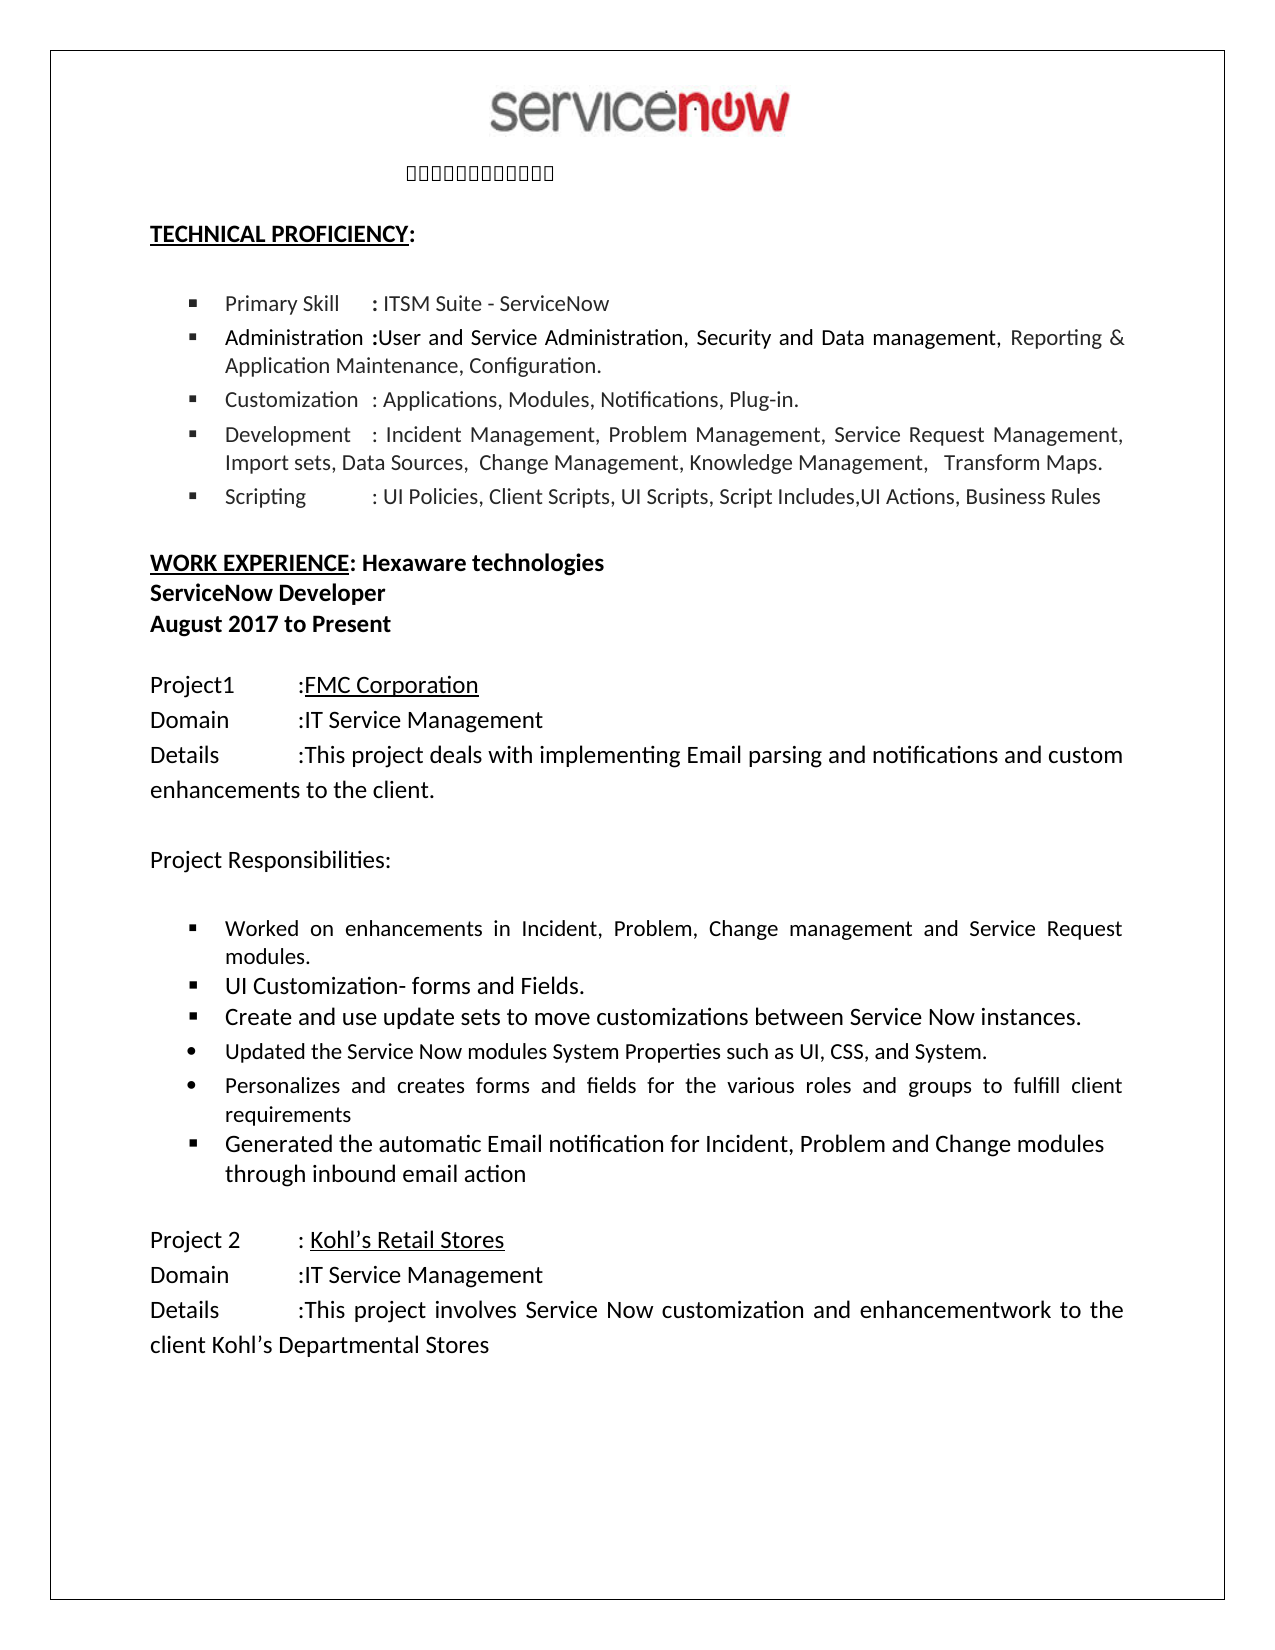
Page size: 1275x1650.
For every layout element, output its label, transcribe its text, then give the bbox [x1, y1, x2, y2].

list Personalizes and creates forms and fields for the various roles and groups to fulfill client requirements [187, 1072, 1125, 1128]
text Details :This project deals with implementing Email parsing and notifications and custom enhancements to the client. [150, 739, 1125, 804]
list UI Customization- forms and Fields. [187, 970, 1125, 1001]
list Create and use update sets to move customizations between Service Now instances. [187, 1001, 1125, 1031]
text Details :This project involves Service Now customization and enhancementwork to the client Kohl’s Departmental Stores [150, 1294, 1125, 1359]
text Domain :IT Service Management [150, 704, 1125, 734]
text TECHNICAL PROFICIENCY: [150, 218, 1125, 248]
list Primary Skill : ITSM Suite - ServiceNow [187, 289, 1125, 317]
list Worked on enhancements in Incident, Problem, Change management and Service Request modules. [187, 914, 1125, 970]
list Updated the Service Now modules System Properties such as UI, CSS, and System. [187, 1037, 1125, 1065]
text WORK EXPERIENCE: Hexaware technologies [150, 547, 1125, 577]
text ServiceNow Developer [150, 577, 1125, 608]
picture [489, 85, 791, 137]
list Development : Incident Management, Problem Management, Service Request Management, Import sets, Data Sources, Change Management, Knowledge Management, Transform Maps. [187, 420, 1125, 476]
text Project 2 : Kohl’s Retail Stores [150, 1224, 1125, 1254]
text Domain :IT Service Management [150, 1259, 1125, 1289]
text Project1 :FMC Corporation [150, 669, 1125, 699]
text Project Responsibilities: [150, 844, 1125, 874]
list Administration :User and Service Administration, Security and Data management, Reporting & Application Maintenance, Configuration. [187, 323, 1125, 379]
text August 2017 to Present [150, 608, 1125, 638]
list Generated the automatic Email notification for Incident, Problem and Change modules through inbound email action [187, 1128, 1125, 1189]
list Customization : Applications, Modules, Notifications, Plug-in. [187, 386, 1125, 414]
list Scripting : UI Policies, Client Scripts, UI Scripts, Script Includes,UI Actions, Business Rules [187, 482, 1125, 510]
